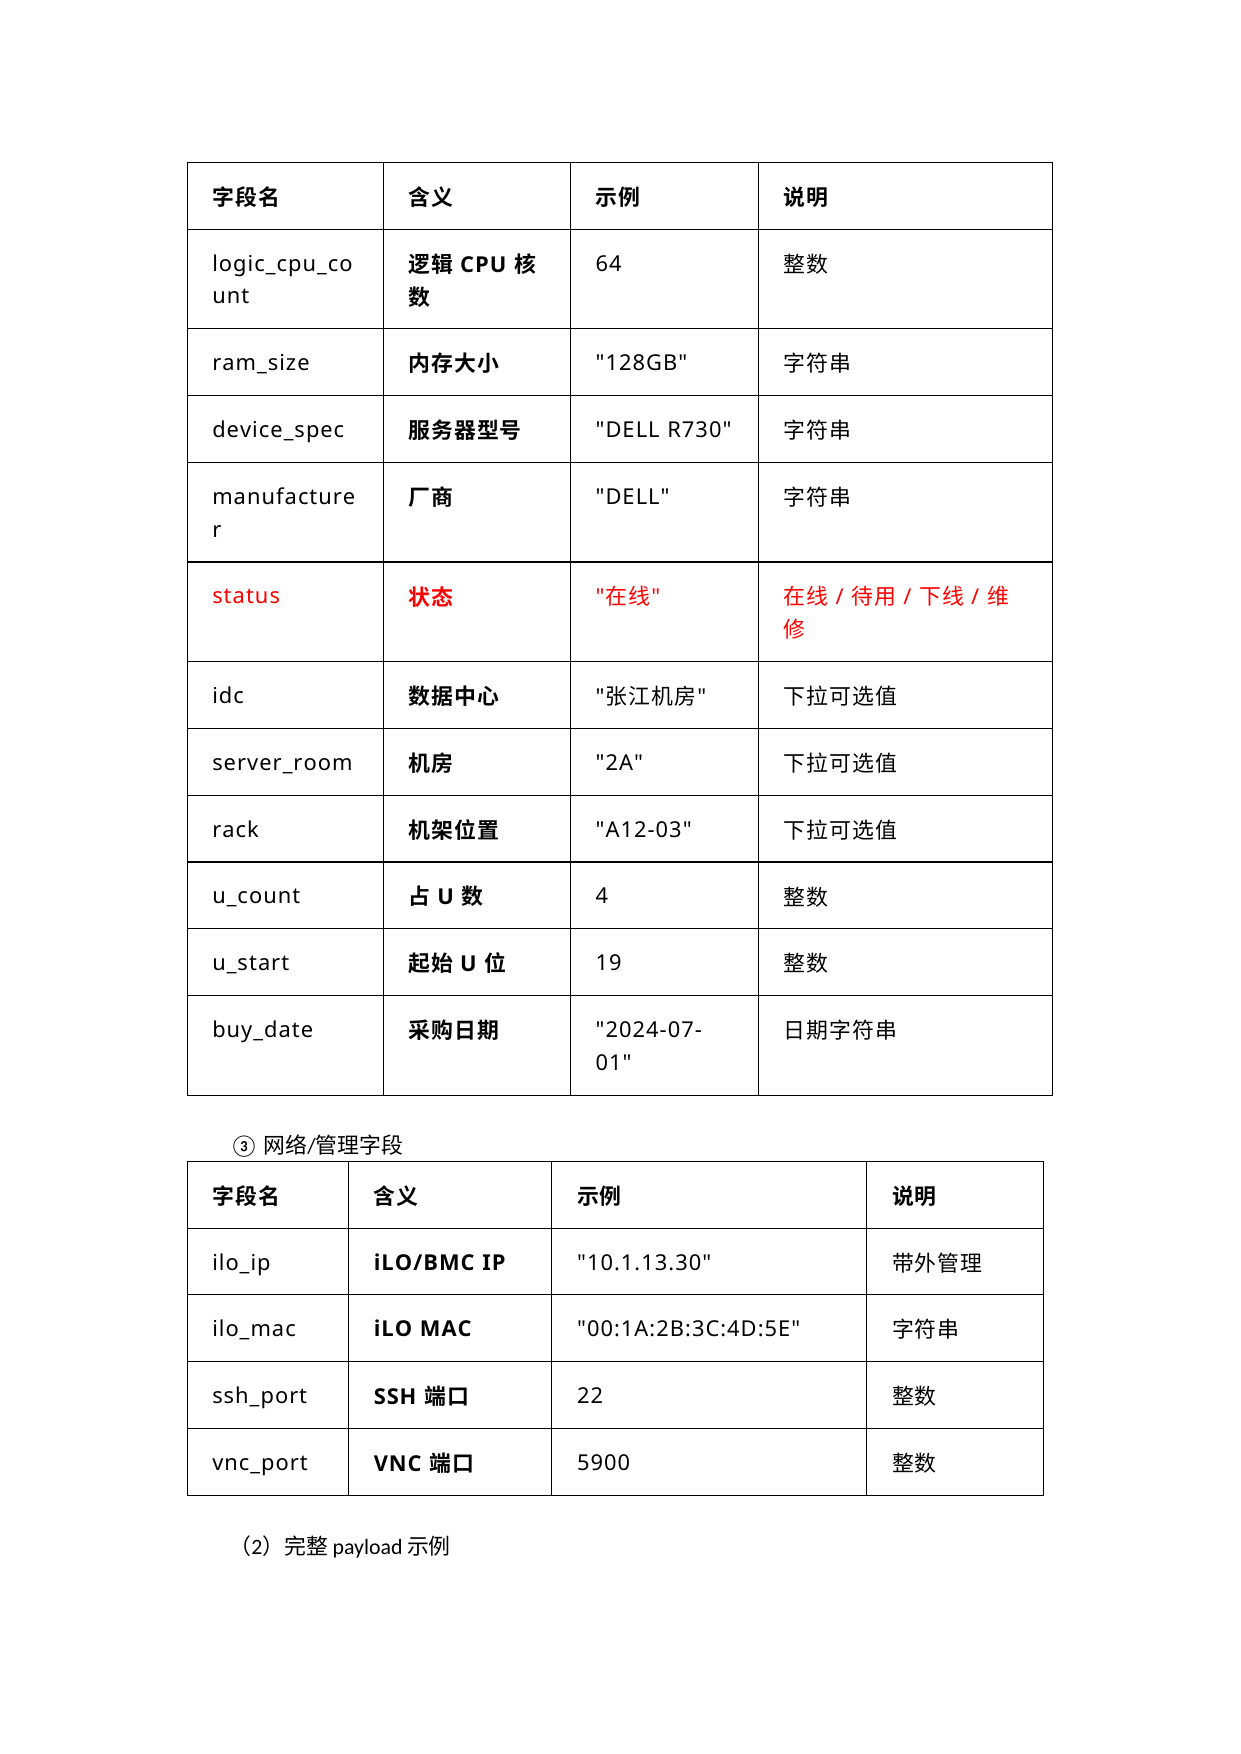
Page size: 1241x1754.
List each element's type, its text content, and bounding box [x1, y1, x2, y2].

table_cell VNC 端口 [349, 1429, 551, 1495]
table_cell 占 U 数 [384, 863, 570, 928]
table_cell 内存大小 [384, 329, 570, 395]
table_cell "张江机房" [571, 662, 758, 728]
table_header 示例 [571, 163, 758, 229]
table_cell 字符串 [759, 463, 1052, 561]
table_cell 机房 [384, 729, 570, 794]
table_cell u_count [188, 863, 383, 928]
table_cell 5900 [552, 1429, 866, 1495]
table_header 含义 [384, 163, 570, 229]
table_header 字段名 [188, 163, 383, 229]
table_cell "DELL" [571, 463, 758, 561]
table_cell 采购日期 [384, 996, 570, 1094]
table_cell 下拉可选值 [759, 729, 1052, 794]
table_cell ilo_mac [188, 1295, 348, 1361]
table_cell logic_cpu_count [188, 230, 383, 328]
table_header 说明 [867, 1162, 1043, 1227]
table_cell ram_size [188, 329, 383, 395]
table_cell ilo_ip [188, 1229, 348, 1294]
table_cell idc [188, 662, 383, 728]
list 完整payload示例 [187, 1528, 1053, 1561]
table_cell 逻辑 CPU 核数 [384, 230, 570, 328]
table_cell "2024-07-01" [571, 996, 758, 1094]
table_cell 机架位置 [384, 796, 570, 861]
table_cell 4 [571, 863, 758, 928]
table_cell "2A" [571, 729, 758, 794]
table_cell "10.1.13.30" [552, 1229, 866, 1294]
table_cell ssh_port [188, 1362, 348, 1428]
table_cell 19 [571, 929, 758, 995]
table_cell device_spec [188, 396, 383, 462]
table_cell status [188, 563, 383, 661]
table_cell 整数 [759, 929, 1052, 995]
table_cell 64 [571, 230, 758, 328]
table_cell 数据中心 [384, 662, 570, 728]
table_cell 下拉可选值 [759, 796, 1052, 861]
table_cell iLO MAC [349, 1295, 551, 1361]
list 网络/管理字段 [187, 1128, 1053, 1161]
table_cell 下拉可选值 [759, 662, 1052, 728]
table_cell 在线 / 待用 / 下线 / 维修 [759, 563, 1052, 661]
table_cell 整数 [759, 863, 1052, 928]
table_cell manufacturer [188, 463, 383, 561]
table_cell "DELL R730" [571, 396, 758, 462]
table_cell 整数 [759, 230, 1052, 328]
table_cell 起始 U 位 [384, 929, 570, 995]
table_cell 字符串 [867, 1295, 1043, 1361]
table_header 说明 [759, 163, 1052, 229]
table_header 字段名 [188, 1162, 348, 1227]
table_cell 整数 [867, 1362, 1043, 1428]
table_cell u_start [188, 929, 383, 995]
table_cell 厂商 [384, 463, 570, 561]
table_cell "128GB" [571, 329, 758, 395]
table_cell 状态 [384, 563, 570, 661]
table_header 示例 [552, 1162, 866, 1227]
table_cell "在线" [571, 563, 758, 661]
table_cell iLO/BMC IP [349, 1229, 551, 1294]
table_cell server_room [188, 729, 383, 794]
table_cell 字符串 [759, 396, 1052, 462]
table_cell 整数 [867, 1429, 1043, 1495]
table_header 含义 [349, 1162, 551, 1227]
table_cell 带外管理 [867, 1229, 1043, 1294]
table_cell rack [188, 796, 383, 861]
table_cell 字符串 [759, 329, 1052, 395]
table_cell 日期字符串 [759, 996, 1052, 1094]
table_cell "00:1A:2B:3C:4D:5E" [552, 1295, 866, 1361]
table_cell 服务器型号 [384, 396, 570, 462]
table_cell "A12-03" [571, 796, 758, 861]
table_cell vnc_port [188, 1429, 348, 1495]
table_cell 22 [552, 1362, 866, 1428]
table_cell SSH 端口 [349, 1362, 551, 1428]
table_cell buy_date [188, 996, 383, 1094]
